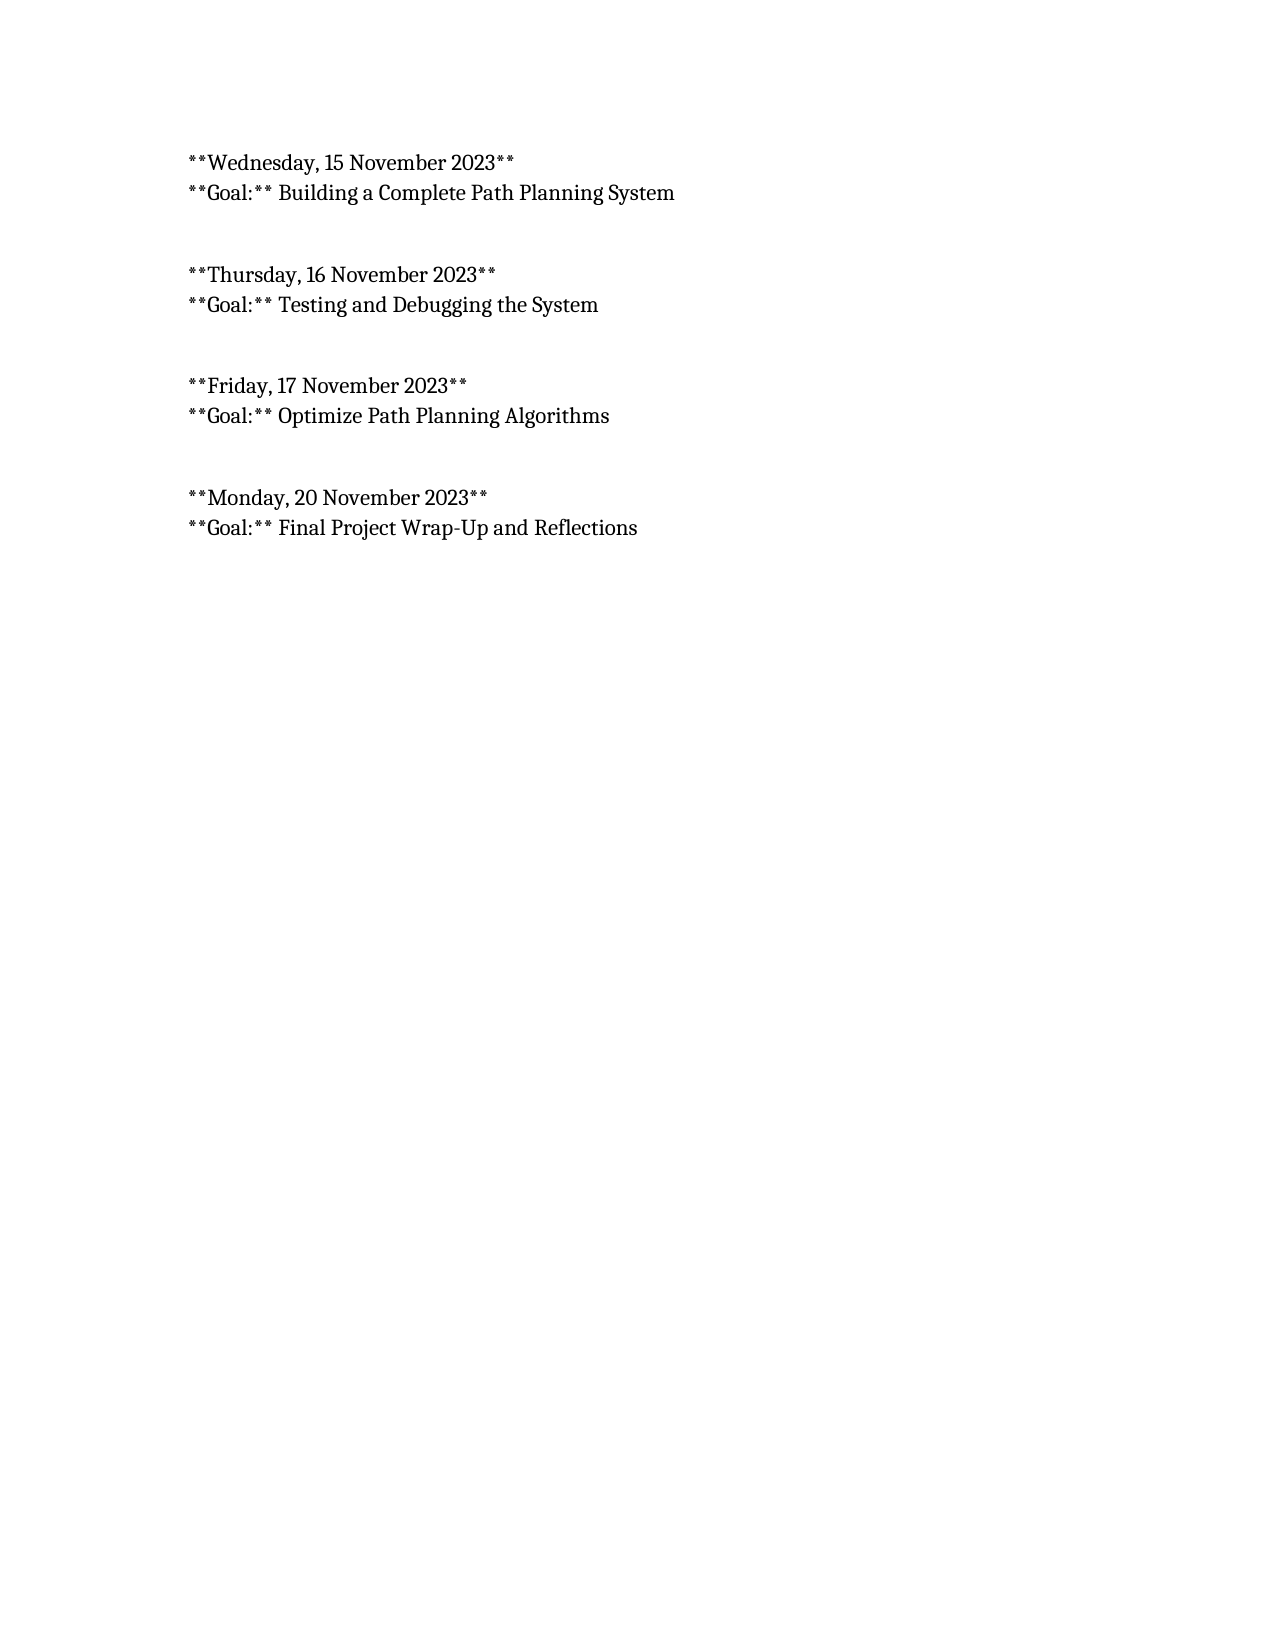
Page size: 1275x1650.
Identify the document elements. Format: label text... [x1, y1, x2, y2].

text **Thursday, 16 November 2023** **Goal:** Testing and Debugging the System [187, 261, 1087, 348]
text **Wednesday, 15 November 2023** **Goal:** Building a Complete Path Planning System [187, 150, 1087, 237]
text **Monday, 20 November 2023** **Goal:** Final Project Wrap-Up and Reflections [187, 484, 1087, 571]
text **Friday, 17 November 2023** **Goal:** Optimize Path Planning Algorithms [187, 373, 1087, 460]
